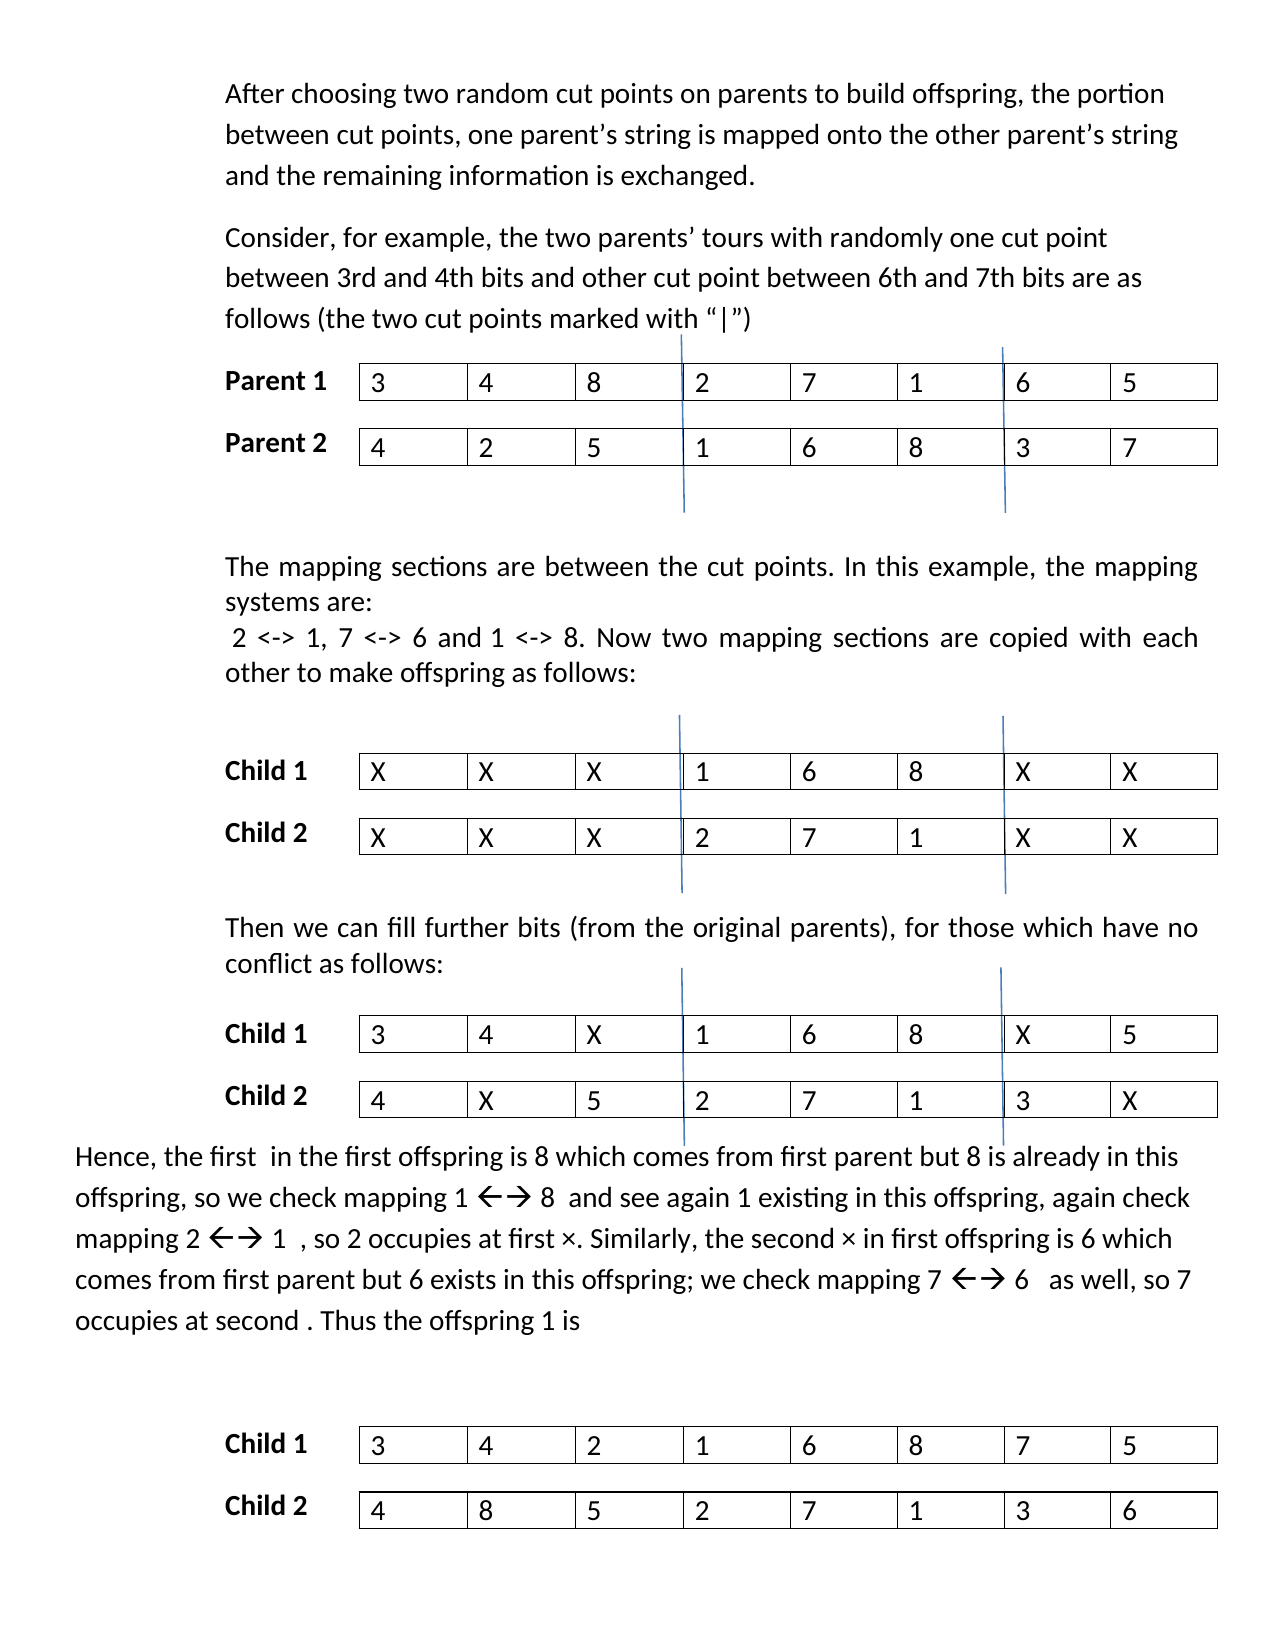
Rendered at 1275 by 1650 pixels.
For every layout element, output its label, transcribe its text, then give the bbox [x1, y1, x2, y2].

table_header 8 [576, 364, 683, 399]
table_header 6 [791, 429, 897, 465]
table_header 5 [576, 1082, 683, 1117]
table_header X [1005, 754, 1110, 789]
table_header X [468, 819, 575, 854]
table_header 2 [576, 1427, 683, 1463]
table_header 5 [1111, 1427, 1217, 1463]
text Child 1 [75, 1015, 359, 1050]
table_header 7 [791, 819, 897, 854]
table_header 1 [898, 364, 1004, 399]
table_header 4 [360, 1493, 467, 1528]
table_header X [360, 819, 467, 854]
table_header 5 [1111, 1016, 1217, 1052]
table_header 4 [360, 1082, 467, 1117]
text Child 2 [75, 1077, 682, 1112]
table_header 8 [898, 754, 1004, 789]
table_header 6 [791, 1427, 897, 1463]
table_header 3 [360, 1016, 467, 1052]
table_header 6 [791, 754, 897, 789]
table_header 8 [898, 429, 1004, 465]
table_header 1 [684, 754, 790, 789]
table_header 1 [684, 1427, 790, 1463]
table_header 1 [898, 1082, 1004, 1117]
text The mapping sections are between the cut points. In this example, the mapping systems are: [225, 548, 1200, 619]
table_header 1 [898, 819, 1004, 854]
table_header 2 [684, 1082, 790, 1117]
table_header X [576, 1016, 683, 1052]
table_header 4 [468, 1016, 575, 1052]
table_header 3 [360, 364, 467, 399]
table_header X [576, 754, 683, 789]
table_header 3 [1005, 429, 1110, 465]
table_header 8 [898, 1016, 1004, 1052]
table_header X [468, 754, 575, 789]
table_header 7 [791, 1493, 897, 1528]
text Child 1 [75, 752, 359, 787]
table_header 1 [684, 429, 790, 465]
table_header 5 [576, 429, 683, 465]
table_header 7 [791, 364, 897, 399]
table_header 2 [684, 364, 790, 399]
table_header 8 [468, 1493, 575, 1528]
table_header 2 [684, 1493, 790, 1528]
table_header X [576, 819, 683, 854]
text Child 2 [75, 814, 680, 849]
table_header 5 [1111, 364, 1217, 399]
text Parent 1 [75, 362, 359, 398]
table_header X [1111, 1082, 1217, 1117]
table_header 7 [791, 1082, 897, 1117]
text After choosing two random cut points on parents to build offspring, the portion between cut points, one parent’s string is mapped onto the other parent’s string and the remaining information is exchanged. [225, 75, 1200, 192]
table_header 7 [1005, 1427, 1110, 1463]
table_header 2 [468, 429, 575, 465]
text 2 <-> 1, 7 <-> 6 and 1 <-> 8. Now two mapping sections are copied with each other to make offspring as follows: [225, 619, 1200, 690]
table_header 5 [576, 1493, 683, 1528]
table_header 4 [360, 429, 467, 465]
table_header X [1005, 1016, 1110, 1052]
table_header 3 [360, 1427, 467, 1463]
table_header X [360, 754, 467, 789]
table_header 6 [791, 1016, 897, 1052]
text Parent 2 [75, 424, 682, 460]
table_header 2 [684, 819, 790, 854]
table_header 6 [1005, 364, 1110, 399]
table_header X [1005, 819, 1110, 854]
table_header 1 [898, 1493, 1004, 1528]
table_header 3 [1005, 1493, 1110, 1528]
text Child 1 [75, 1426, 359, 1461]
table_header 4 [468, 1427, 575, 1463]
table_header 6 [1111, 1493, 1217, 1528]
table_header 7 [1111, 429, 1217, 465]
table_header X [468, 1082, 575, 1117]
table_header 3 [1005, 1082, 1110, 1117]
text Then we can fill further bits (from the original parents), for those which have no conflict as follows: [225, 909, 1200, 981]
table_header X [1111, 754, 1217, 789]
text Hence, the first in the first offspring is 8 which comes from first parent but 8 is already in this offspring, so we check mapping 1 8 and see again 1 existing in this offspring, again check mapping 2 1 , so 2 occupies at first ×. Similarly, the second × in first offspring is 6 which comes from first parent but 6 exists in this offspring; we check mapping 7 6 as well, so 7 occupies at second . Thus the offspring 1 is [75, 1138, 1200, 1338]
table_header 1 [684, 1016, 790, 1052]
table_header X [1111, 819, 1217, 854]
table_header 4 [468, 364, 575, 399]
text Child 2 [75, 1487, 1200, 1523]
table_header 8 [898, 1427, 1004, 1463]
text Consider, for example, the two parents’ tours with randomly one cut point between 3rd and 4th bits and other cut point between 6th and 7th bits are as follows (the two cut points marked with “|”) [225, 219, 1200, 336]
